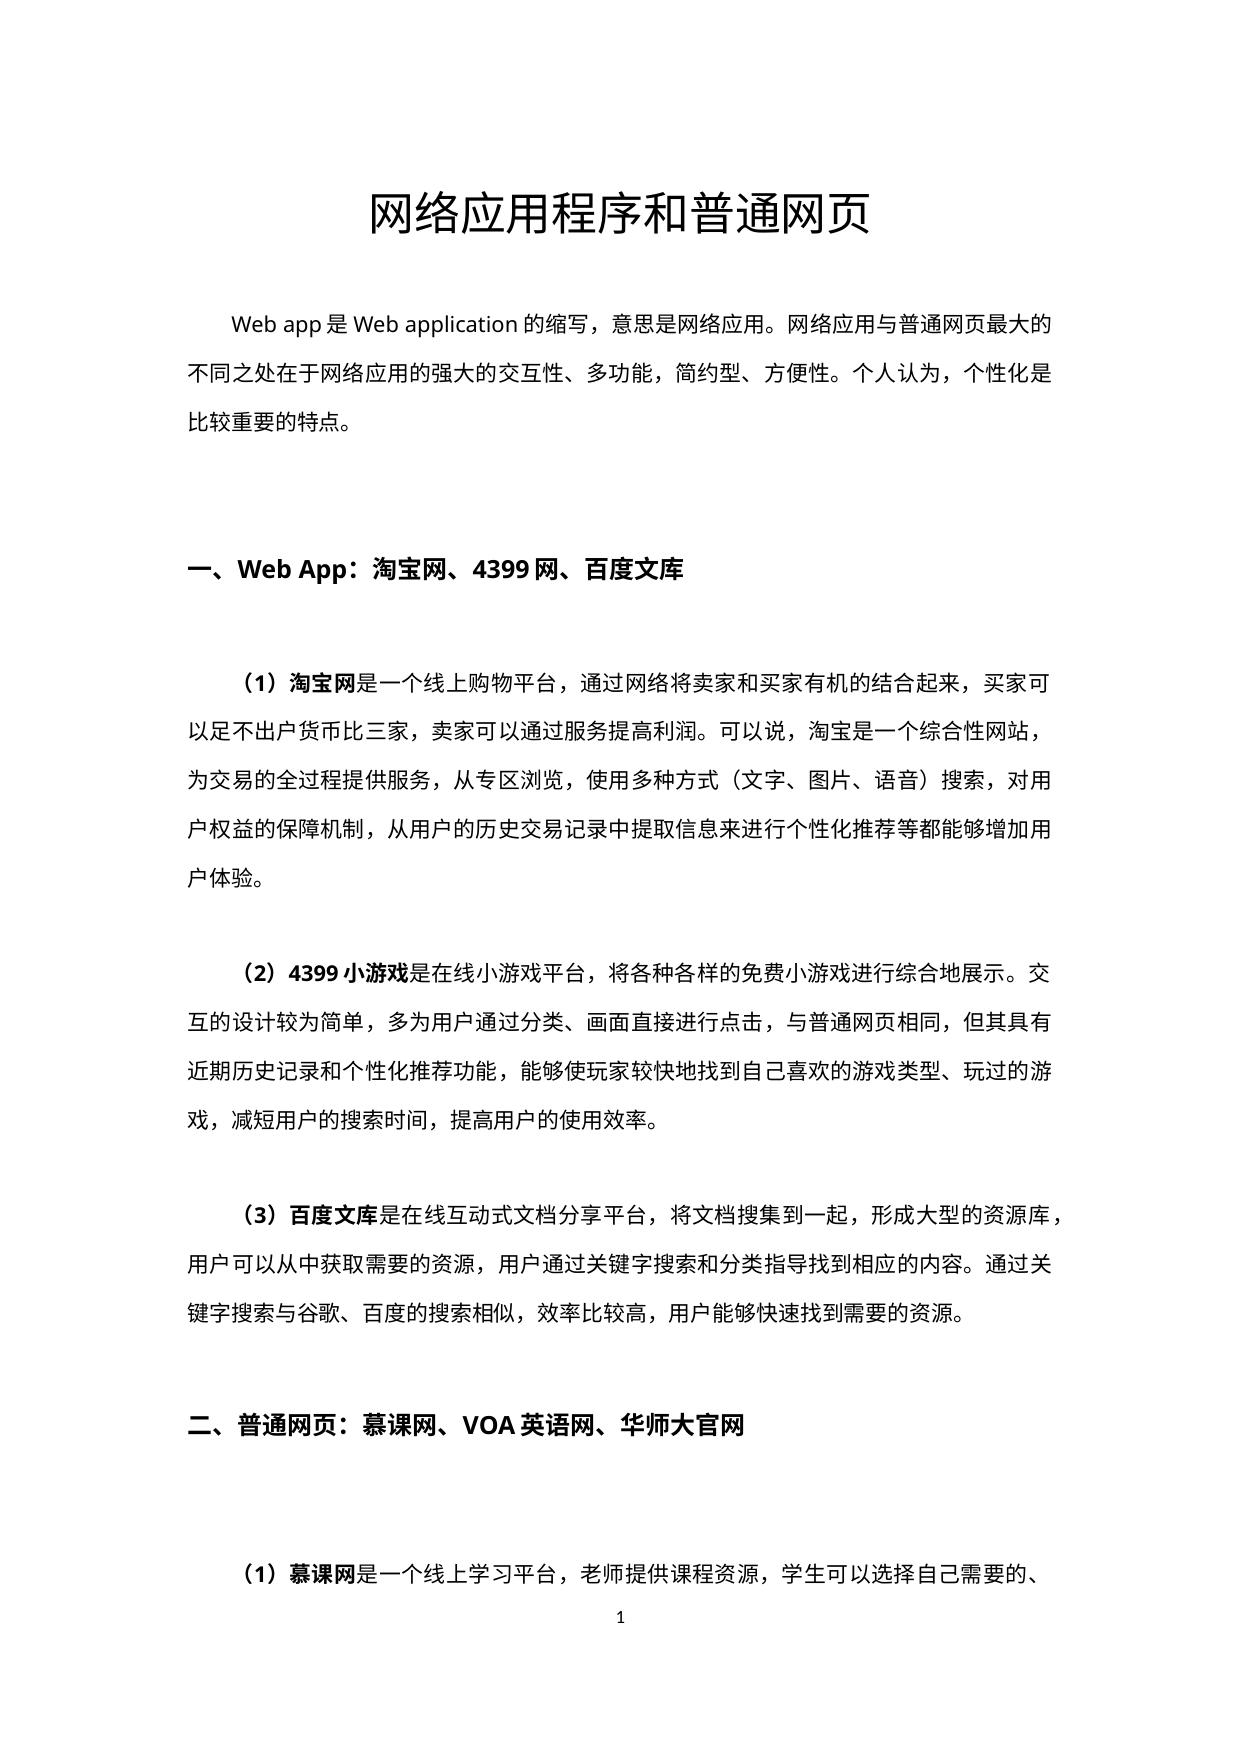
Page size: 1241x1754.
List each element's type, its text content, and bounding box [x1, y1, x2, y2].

text 二、普通网页：慕课网、VOA英语网、华师大官网 [187, 1391, 1053, 1456]
text （3）百度文库是在线互动式文档分享平台，将文档搜集到一起，形成大型的资源库，用户可以从中获取需要的资源，用户通过关键字搜索和分类指导找到相应的内容。通过关键字搜索与谷歌、百度的搜索相似，效率比较高，用户能够快速找到需要的资源。 [187, 1198, 1053, 1328]
text （1）淘宝网是一个线上购物平台，通过网络将卖家和买家有机的结合起来，买家可以足不出户货币比三家，卖家可以通过服务提高利润。可以说，淘宝是一个综合性网站，为交易的全过程提供服务，从专区浏览，使用多种方式（文字、图片、语音）搜索，对用户权益的保障机制，从用户的历史交易记录中提取信息来进行个性化推荐等都能够增加用户体验。 [187, 665, 1053, 893]
text 网络应用程序和普通网页 [187, 162, 1053, 259]
text 一、Web App：淘宝网、4399网、百度文库 [187, 535, 1053, 600]
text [187, 1556, 1053, 1589]
text Web app是Web application的缩写，意思是网络应用。网络应用与普通网页最大的不同之处在于网络应用的强大的交互性、多功能，简约型、方便性。个人认为，个性化是比较重要的特点。 [187, 307, 1053, 437]
text （2）4399小游戏是在线小游戏平台，将各种各样的免费小游戏进行综合地展示。交互的设计较为简单，多为用户通过分类、画面直接进行点击，与普通网页相同，但其具有近期历史记录和个性化推荐功能，能够使玩家较快地找到自己喜欢的游戏类型、玩过的游戏，减短用户的搜索时间，提高用户的使用效率。 [187, 956, 1053, 1135]
